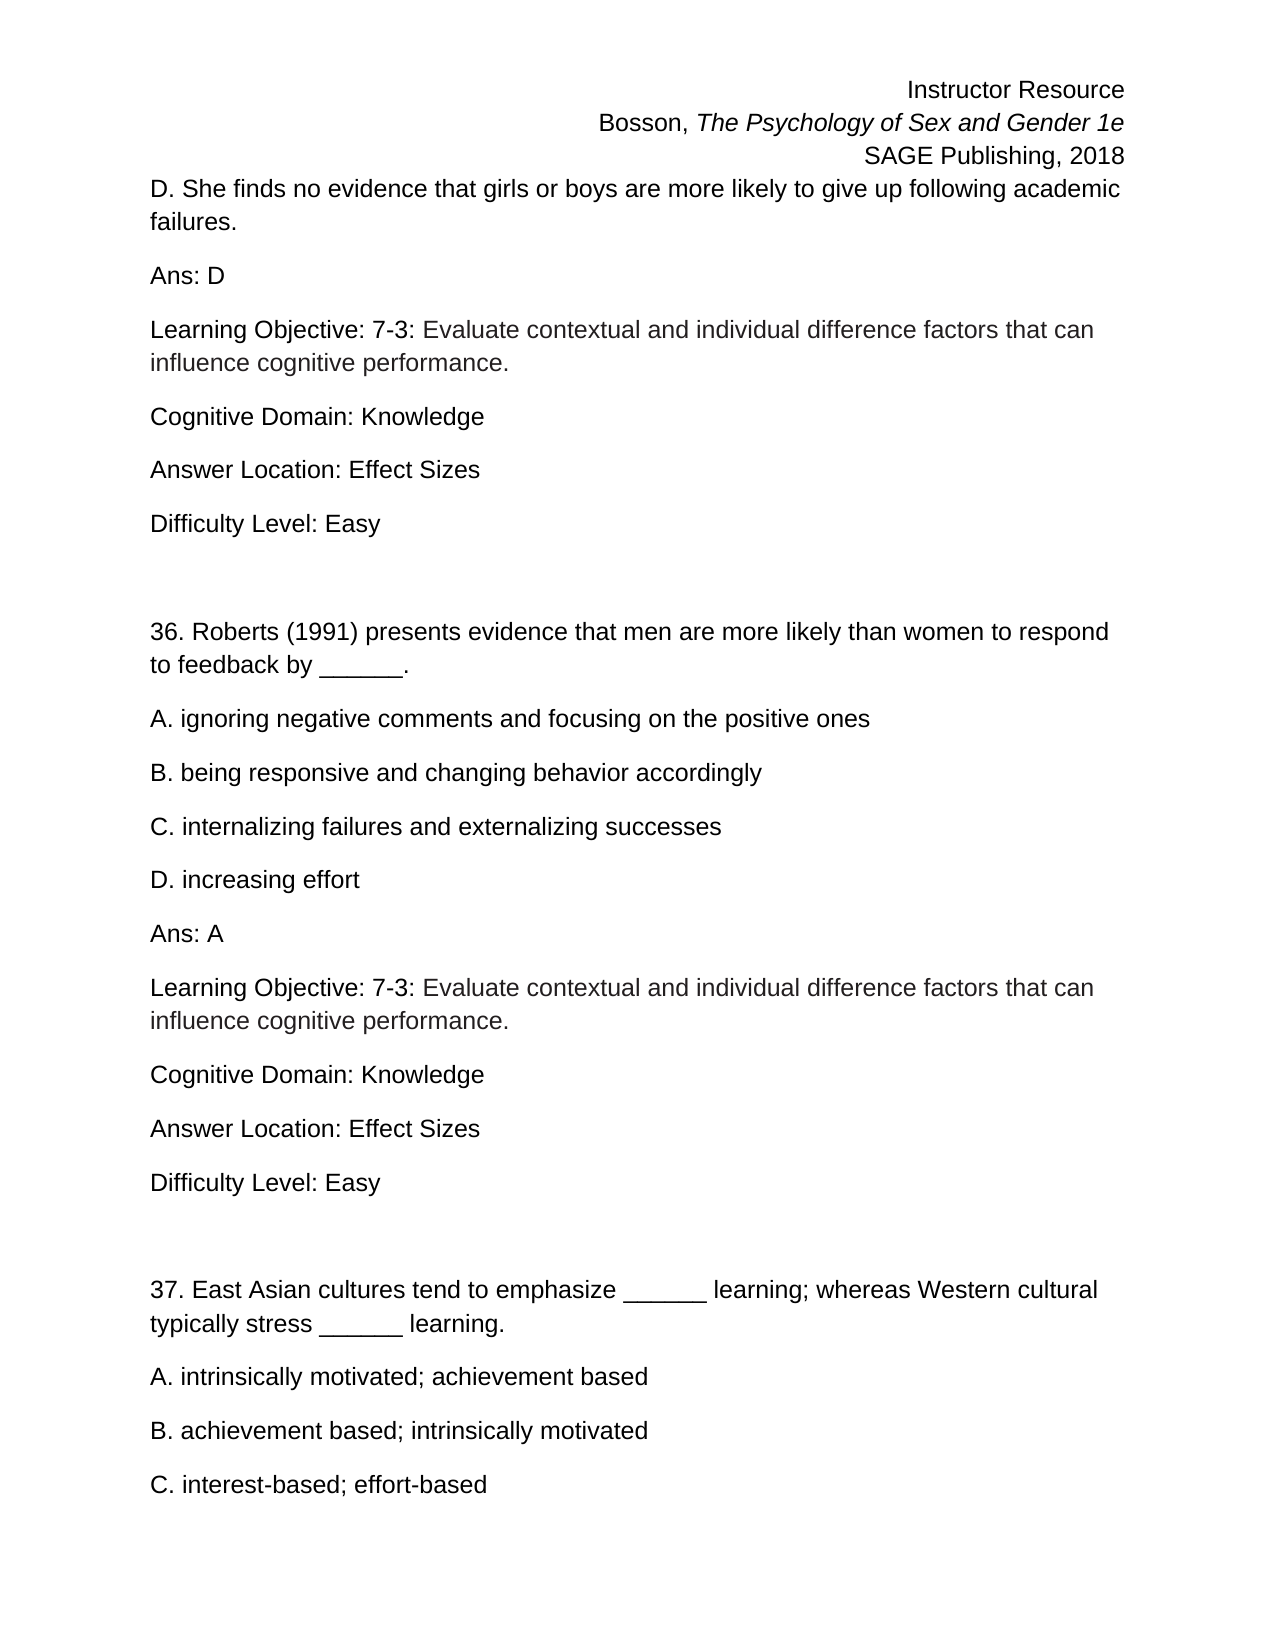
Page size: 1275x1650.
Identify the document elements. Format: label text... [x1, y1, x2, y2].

text A. ignoring negative comments and focusing on the positive ones [150, 704, 1125, 733]
text 36. Roberts (1991) presents evidence that men are more likely than women to respond to feedback by ______. [150, 617, 1125, 679]
text B. achievement based; intrinsically motivated [150, 1416, 1125, 1445]
text Difficulty Level: Easy [150, 509, 1125, 538]
text B. being responsive and changing behavior accordingly [150, 758, 1125, 787]
text Cognitive Domain: Knowledge [150, 402, 1125, 430]
text A. intrinsically motivated; achievement based [150, 1362, 1125, 1391]
text Ans: D [150, 261, 1125, 290]
text D. increasing effort [150, 866, 1125, 894]
text Ans: A [150, 919, 1125, 948]
text Difficulty Level: Easy [150, 1168, 1125, 1197]
text Learning Objective: 7-3: Evaluate contextual and individual difference factors that can influence cognitive performance. [150, 973, 1125, 1035]
text Learning Objective: 7-3: Evaluate contextual and individual difference factors that can influence cognitive performance. [150, 315, 1125, 377]
text C. interest-based; effort-based [150, 1470, 1125, 1499]
text Answer Location: Effect Sizes [150, 1114, 1125, 1143]
text Cognitive Domain: Knowledge [150, 1060, 1125, 1089]
text 37. East Asian cultures tend to emphasize ______ learning; whereas Western cultural typically stress ______ learning. [150, 1276, 1125, 1337]
text Answer Location: Effect Sizes [150, 456, 1125, 484]
text D. She finds no evidence that girls or boys are more likely to give up following academic failures. [150, 174, 1125, 236]
text C. internalizing failures and externalizing successes [150, 812, 1125, 840]
